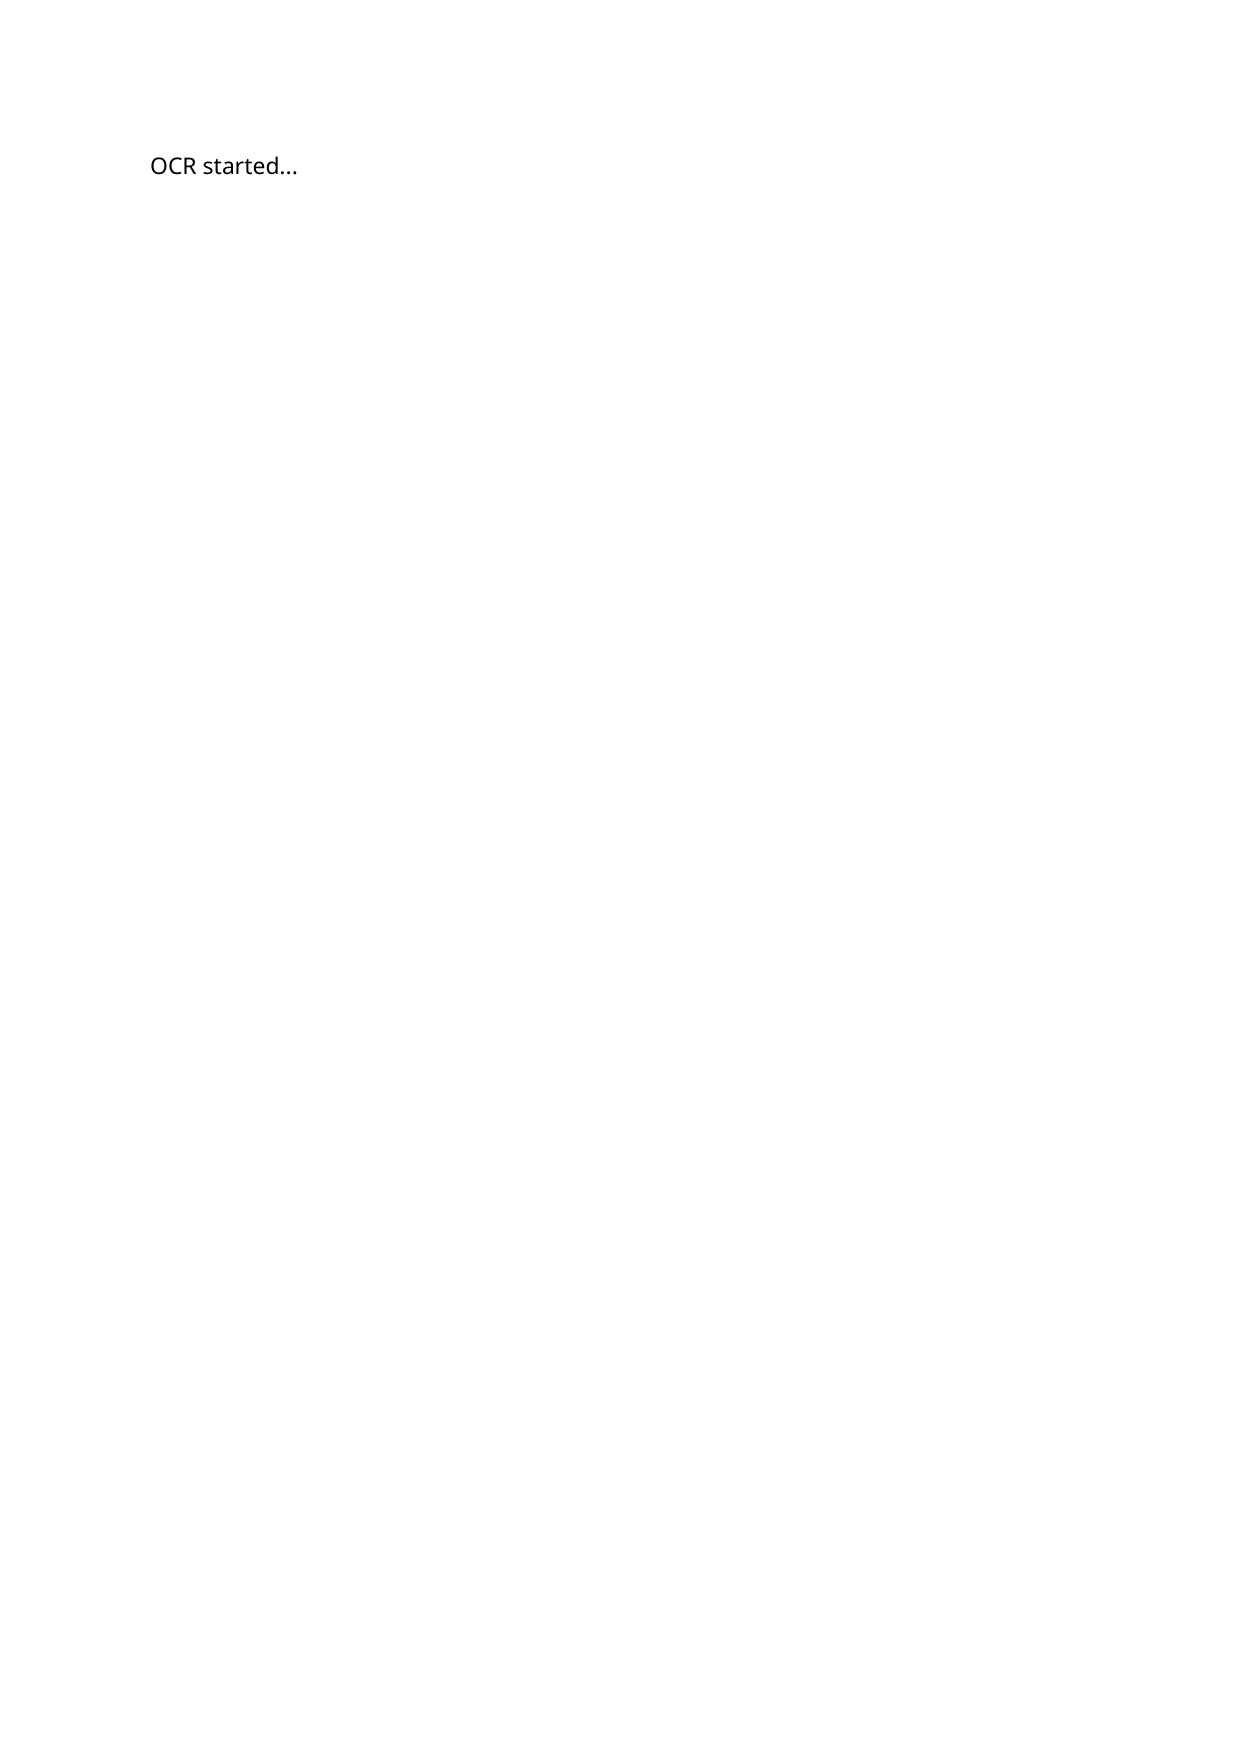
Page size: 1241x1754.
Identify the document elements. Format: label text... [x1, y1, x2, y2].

text OCR started... [150, 150, 1090, 181]
